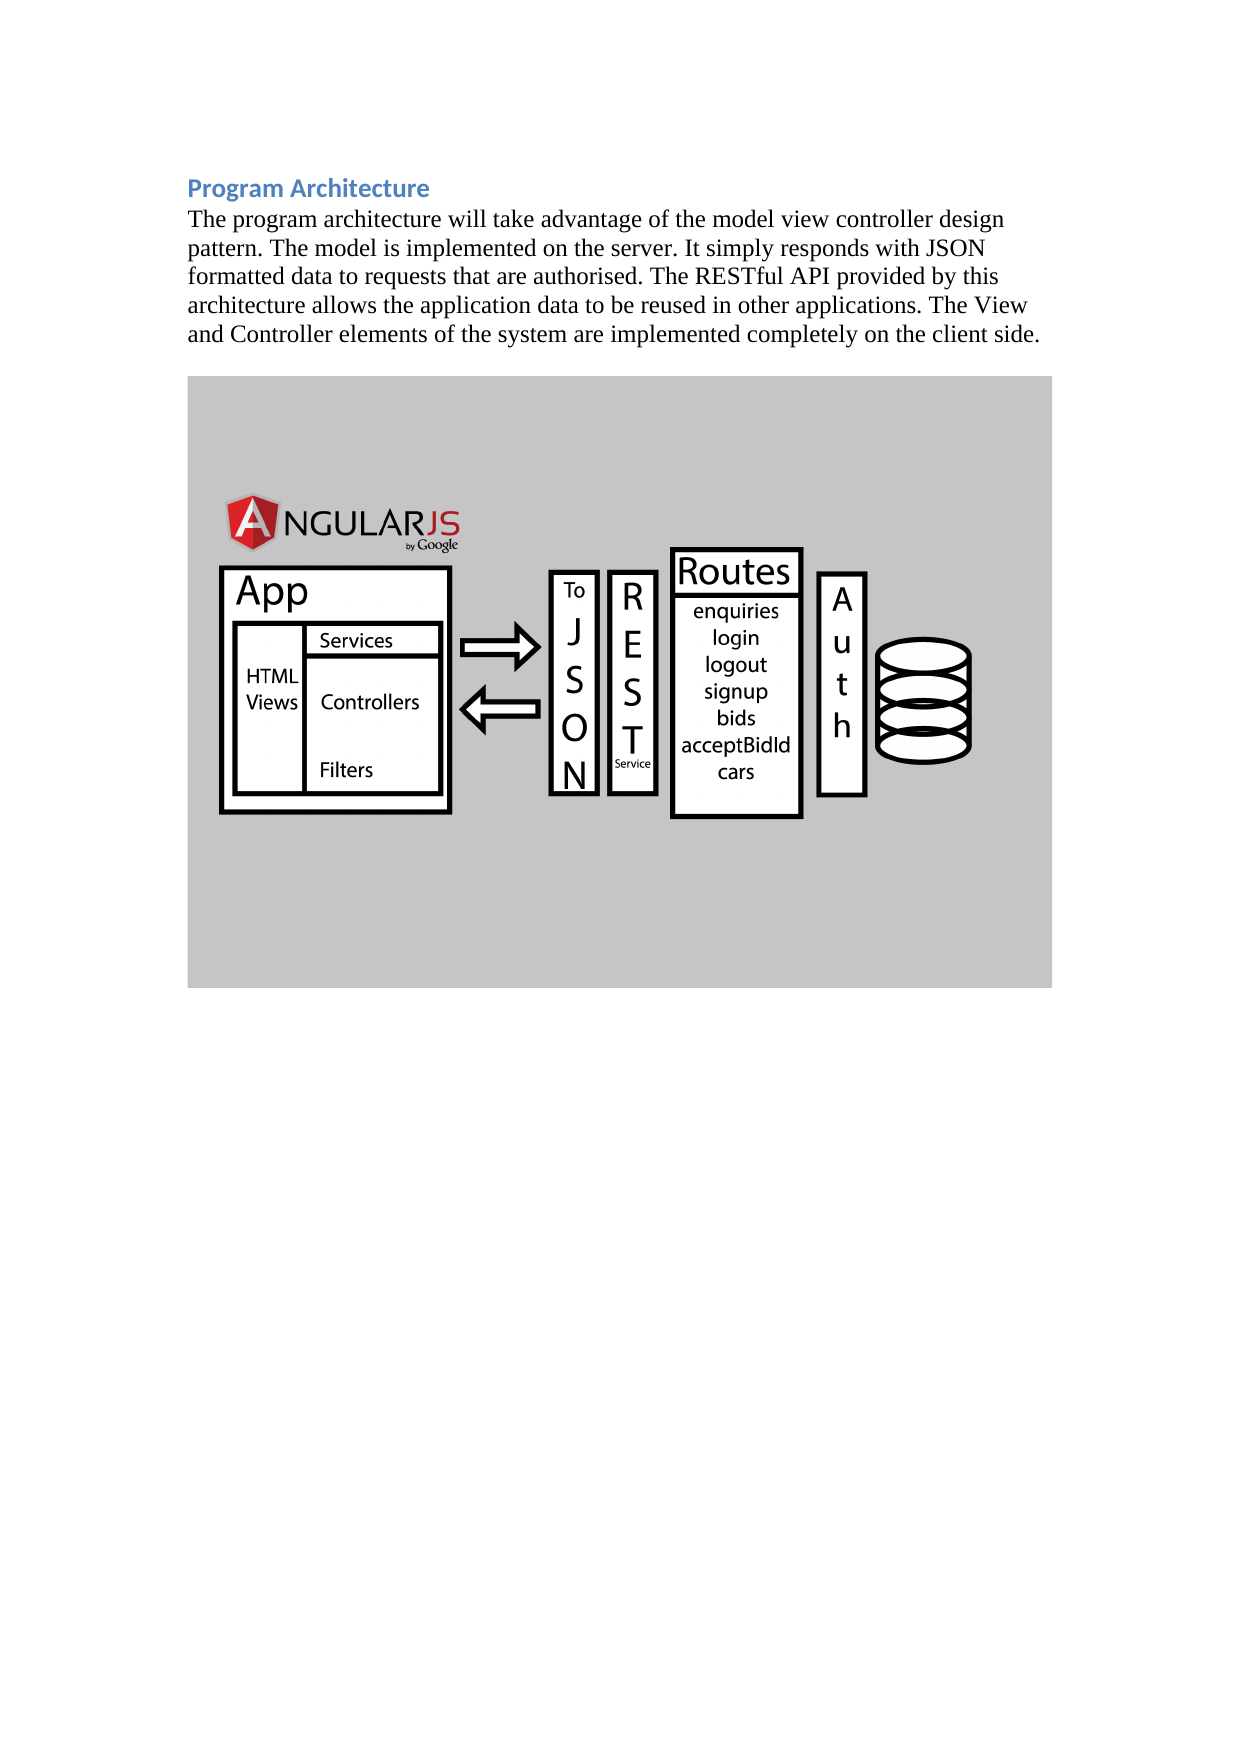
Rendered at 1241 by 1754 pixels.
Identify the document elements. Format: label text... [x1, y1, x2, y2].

subtitle Program Architecture [187, 171, 1053, 204]
picture [187, 376, 1053, 988]
text The program architecture will take advantage of the model view controller design pattern. The model is implemented on the server. It simply responds with JSON formatted data to requests that are authorised. The RESTful API provided by this architecture allows the application data to be reused in other applications. The View and Controller elements of the system are implemented completely on the client side. [187, 204, 1053, 348]
